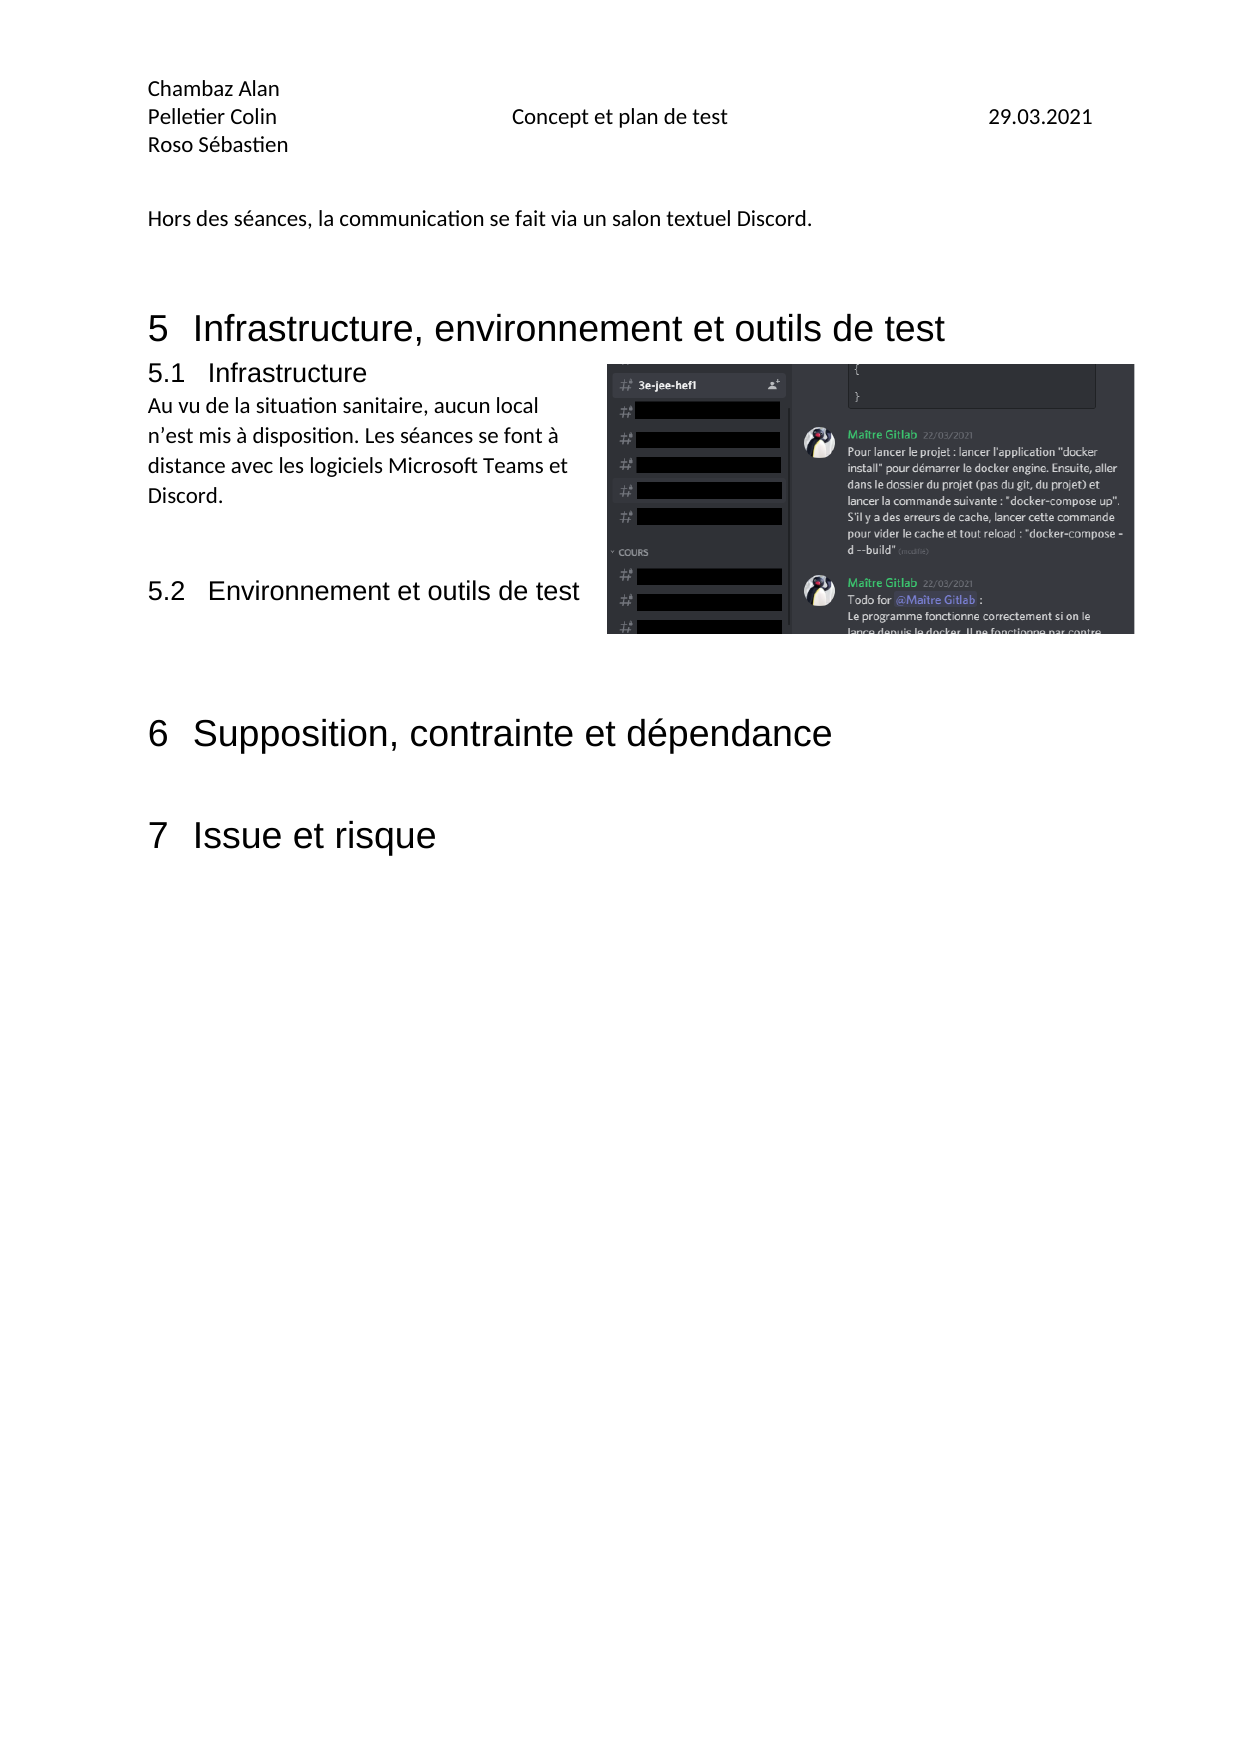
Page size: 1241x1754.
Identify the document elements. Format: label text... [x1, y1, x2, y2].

subtitle Supposition, contrainte et dépendance [148, 711, 1093, 754]
subtitle Environnement et outils de test [148, 575, 606, 607]
text Au vu de la situation sanitaire, aucun local n’est mis à disposition. Les séances se font à distance avec les logiciels Microsoft Teams et Discord. [148, 391, 606, 509]
text Hors des séances, la communication se fait via un salon textuel Discord. [148, 204, 1093, 232]
subtitle Issue et risque [148, 813, 1093, 856]
picture [606, 364, 1134, 633]
subtitle Infrastructure, environnement et outils de test [148, 306, 1093, 349]
subtitle Infrastructure [148, 357, 1093, 388]
